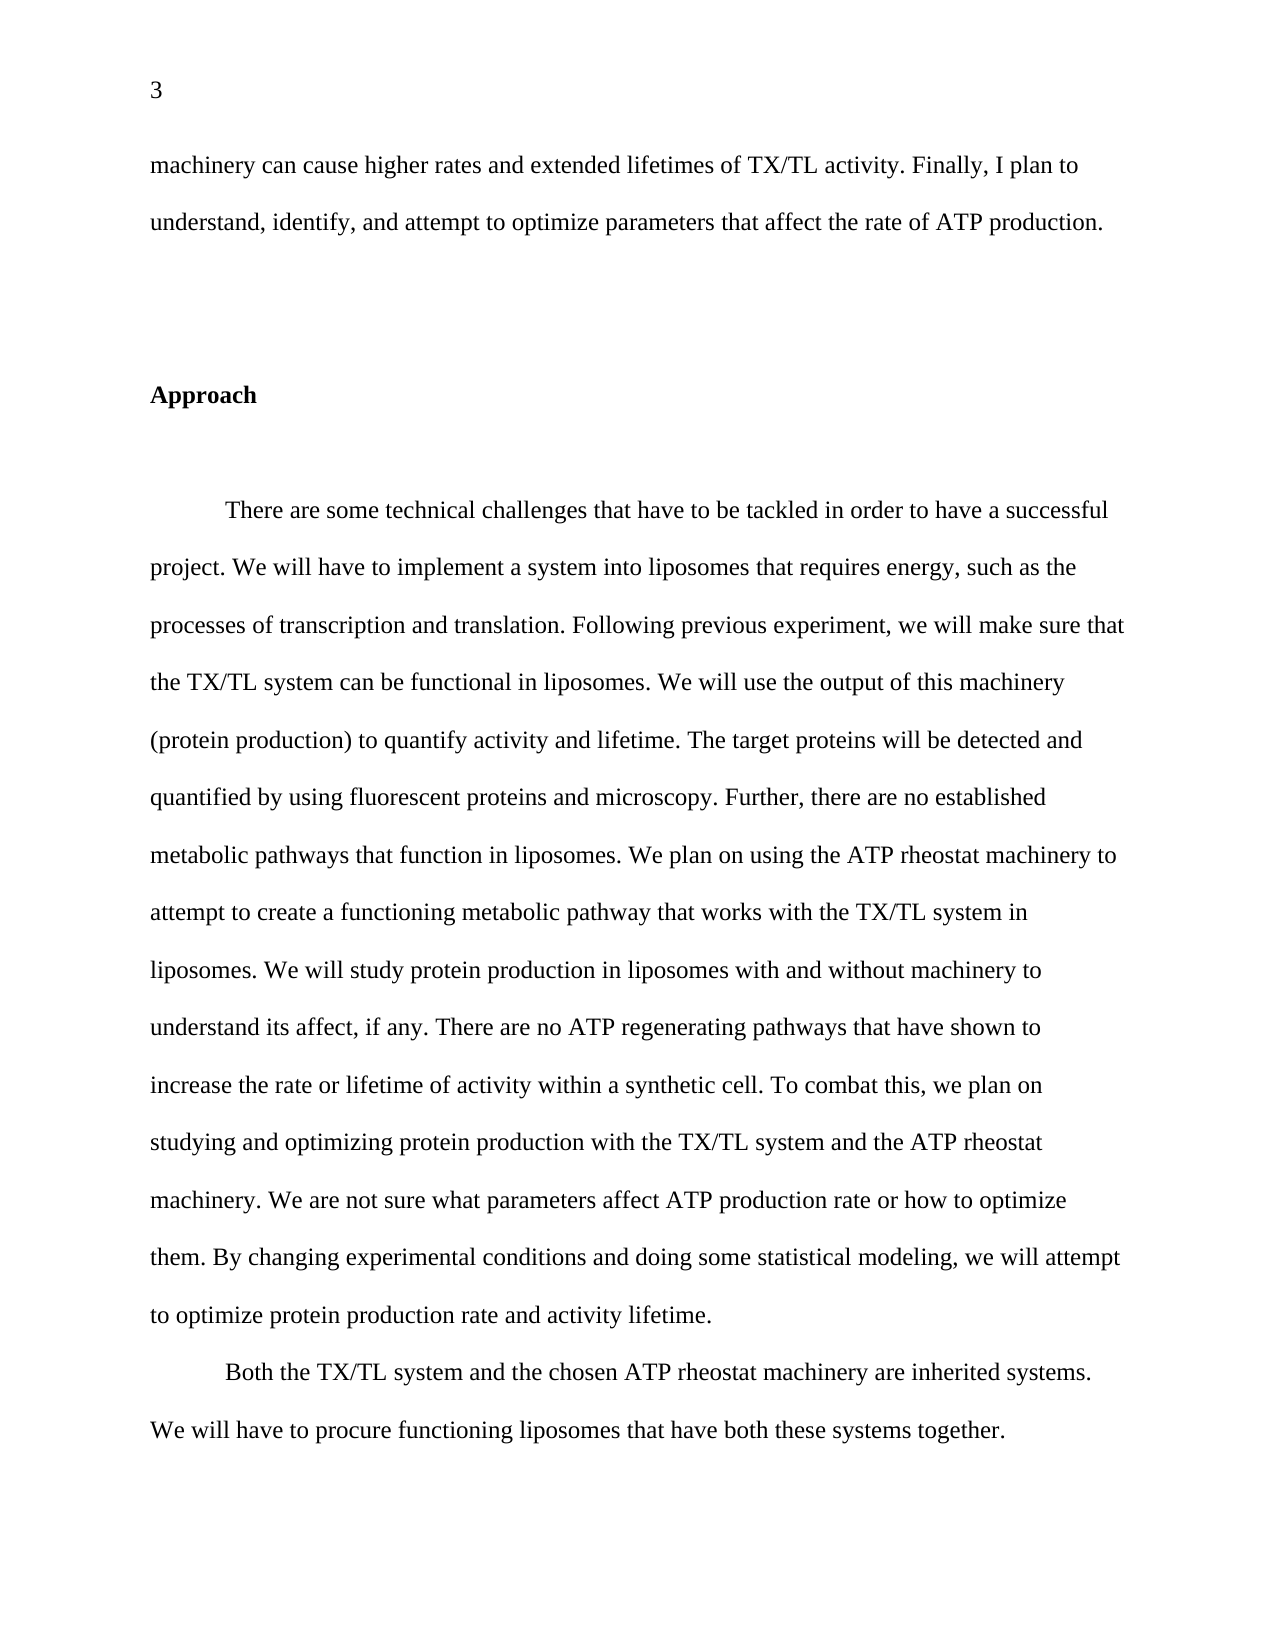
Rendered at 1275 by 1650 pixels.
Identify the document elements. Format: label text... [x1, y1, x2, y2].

text Approach [150, 380, 1125, 409]
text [150, 150, 1125, 236]
text We will have to procure functioning liposomes that have both these systems together. [150, 1415, 1125, 1444]
text Both the TX/TL system and the chosen ATP rheostat machinery are inherited systems. [150, 1357, 1125, 1386]
text There are some technical challenges that have to be tackled in order to have a successful project. We will have to implement a system into liposomes that requires energy, such as the processes of transcription and translation. Following previous experiment, we will make sure that the TX/TL system can be functional in liposomes. We will use the output of this machinery (protein production) to quantify activity and lifetime. The target proteins will be detected and quantified by using fluorescent proteins and microscopy. Further, there are no established metabolic pathways that function in liposomes. We plan on using the ATP rheostat machinery to attempt to create a functioning metabolic pathway that works with the TX/TL system in liposomes. We will study protein production in liposomes with and without machinery to understand its affect, if any. There are no ATP regenerating pathways that have shown to increase the rate or lifetime of activity within a synthetic cell. To combat this, we plan on studying and optimizing protein production with the TX/TL system and the ATP rheostat machinery. We are not sure what parameters affect ATP production rate or how to optimize them. By changing experimental conditions and doing some statistical modeling, we will attempt to optimize protein production rate and activity lifetime. [150, 495, 1125, 1329]
